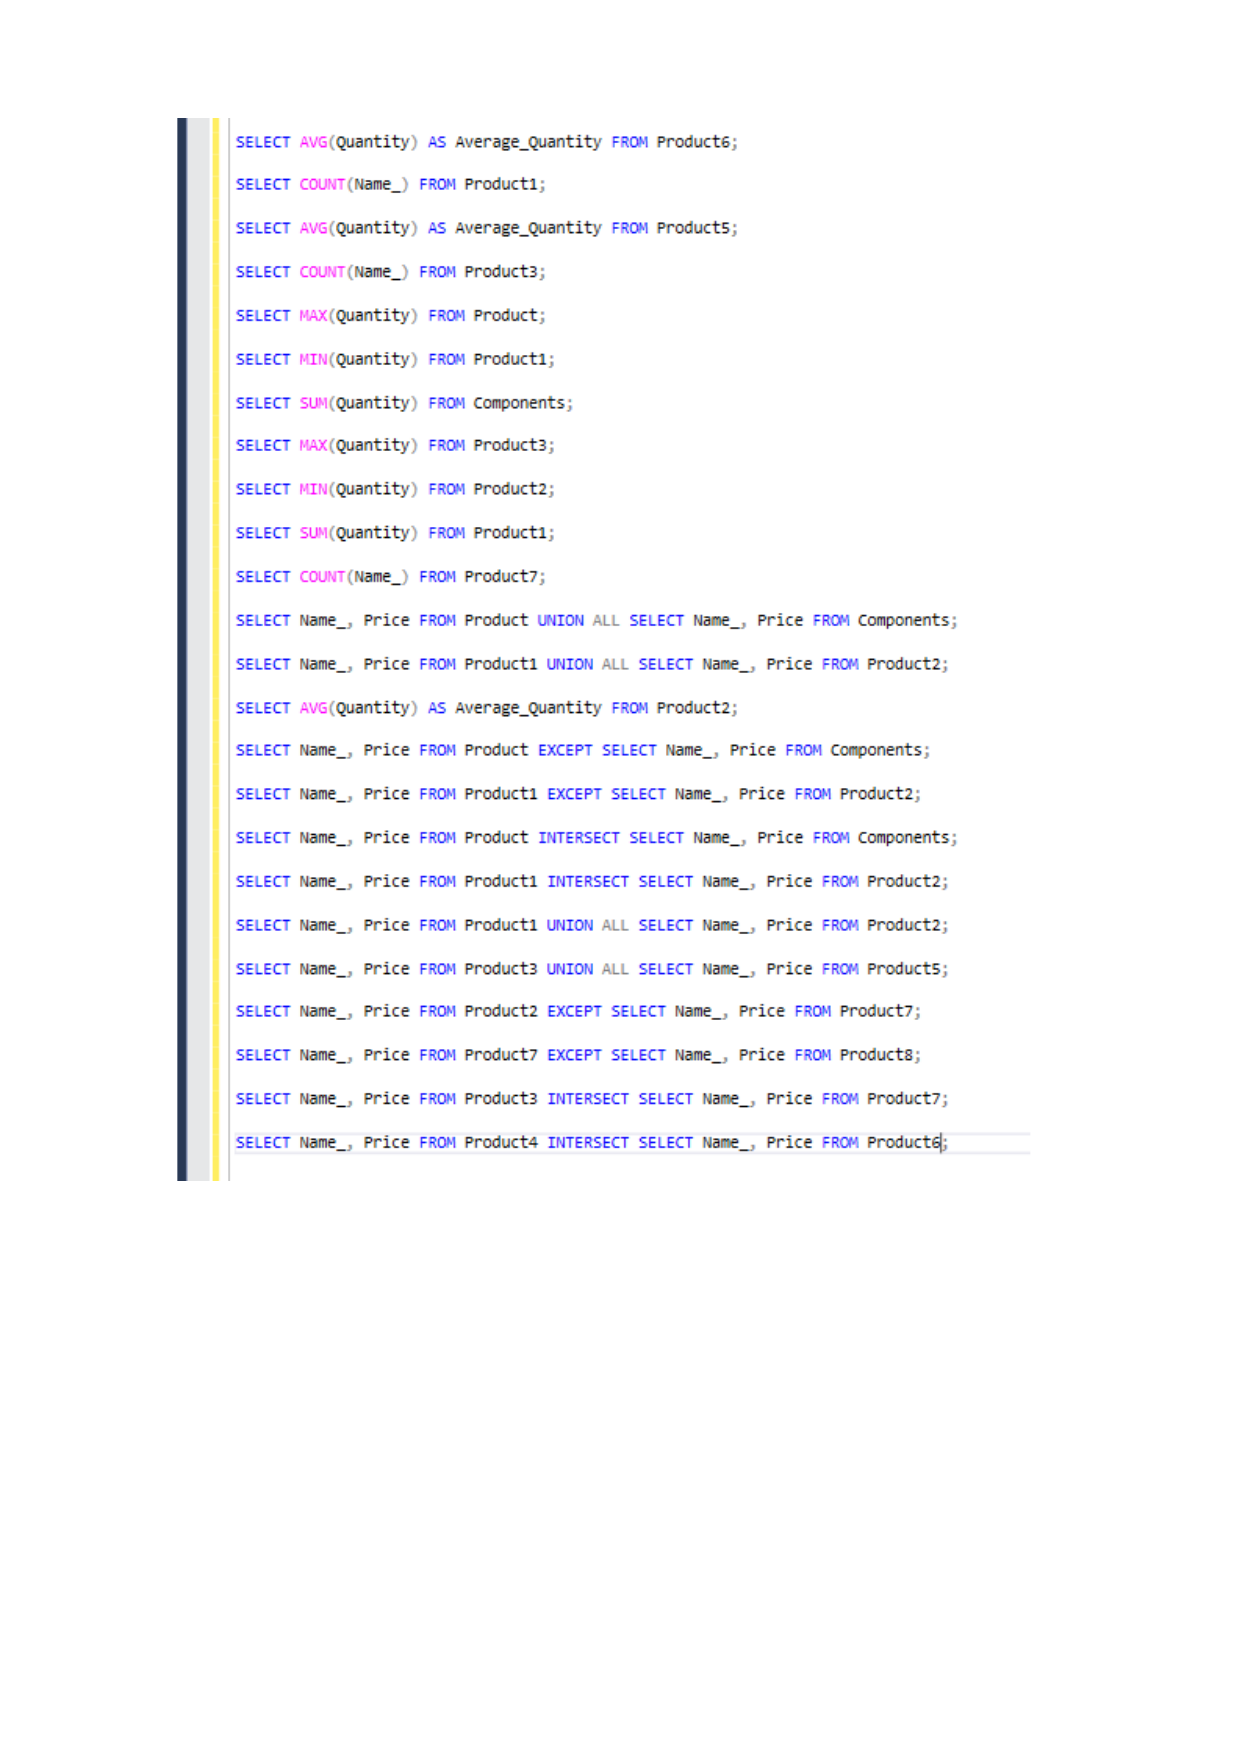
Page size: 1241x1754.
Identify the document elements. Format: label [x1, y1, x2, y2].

picture [177, 118, 1031, 1181]
